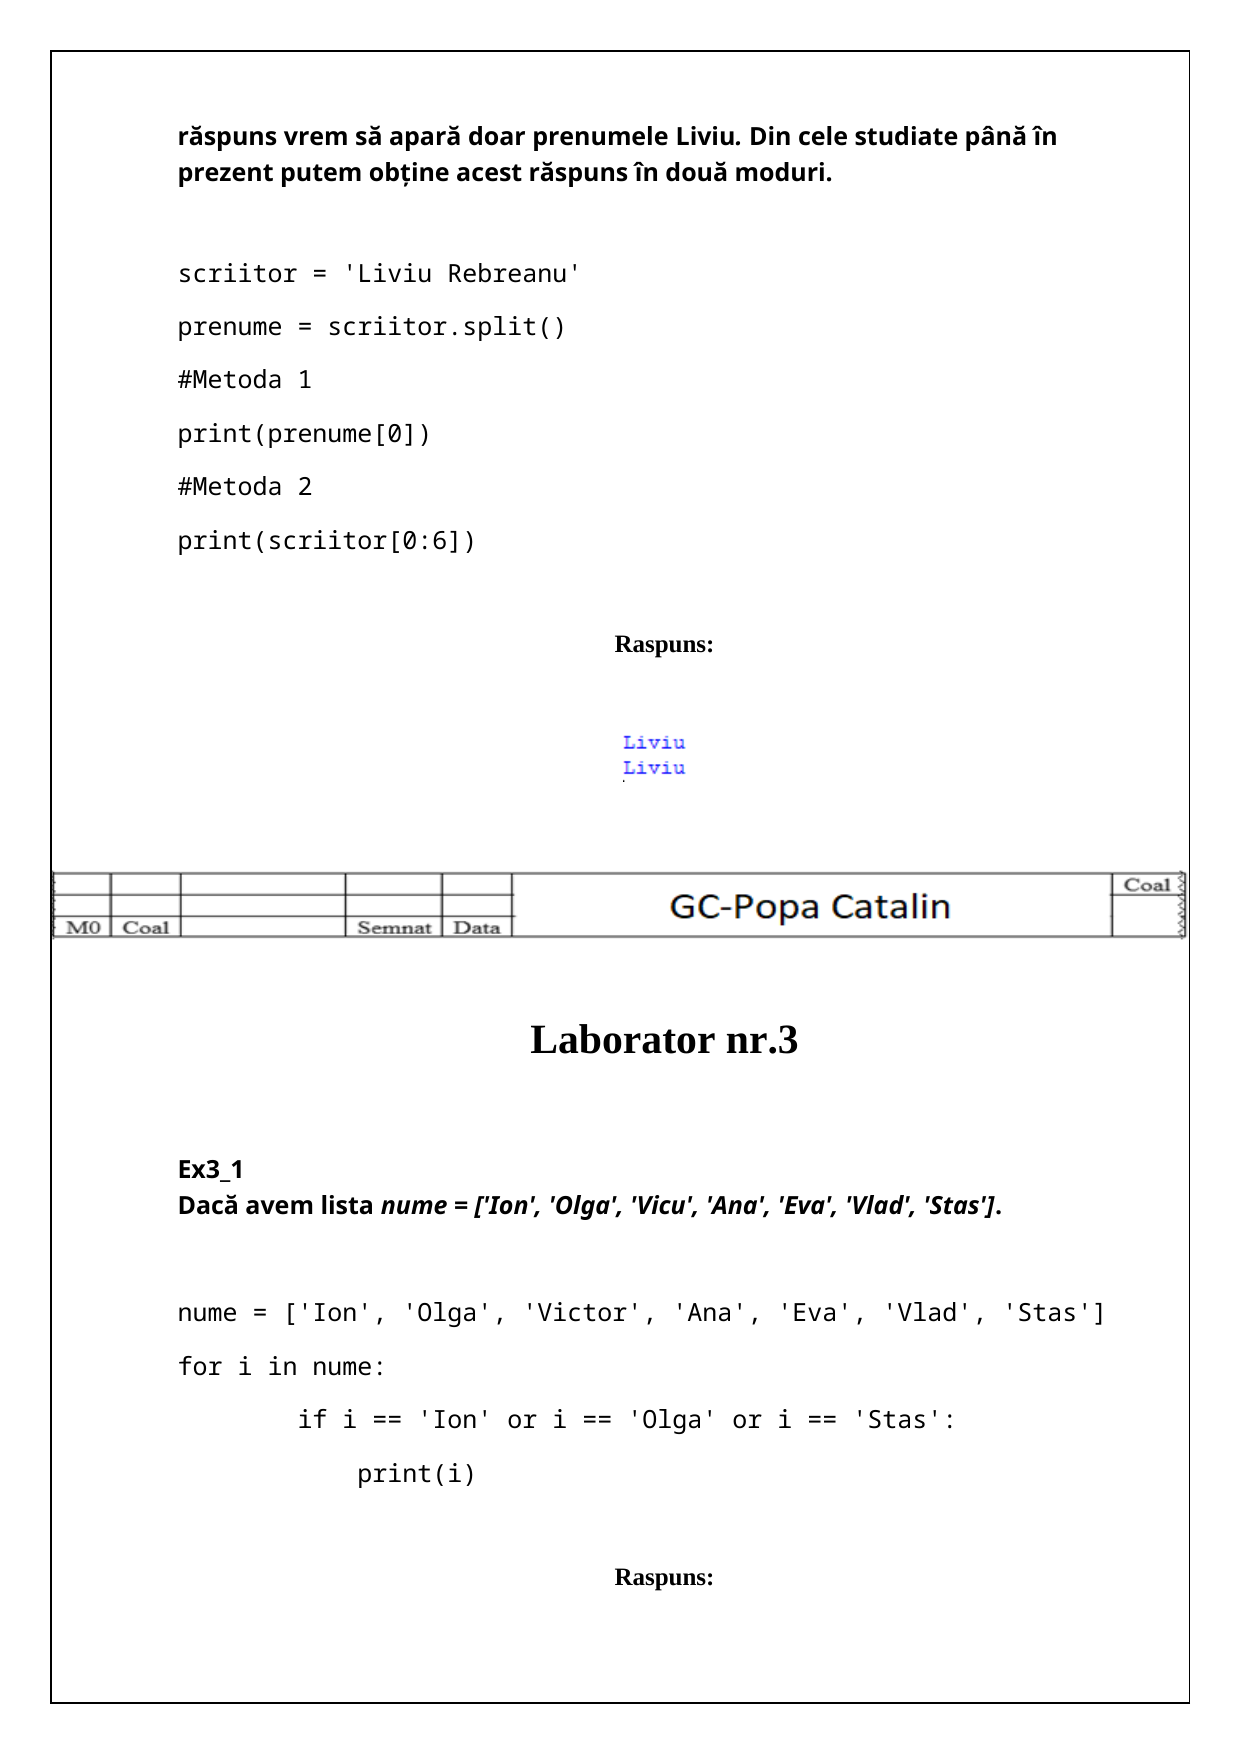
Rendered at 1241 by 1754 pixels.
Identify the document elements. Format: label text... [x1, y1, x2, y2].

text Raspuns: [177, 629, 1152, 658]
text scriitor = 'Liviu Rebreanu' [177, 255, 1152, 289]
text Laborator nr.3 [177, 1014, 1152, 1062]
picture [623, 730, 706, 782]
text #Metoda 1 [177, 362, 1152, 396]
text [177, 118, 1152, 189]
picture [52, 868, 1189, 941]
text print(i) [177, 1455, 1152, 1489]
text if i == 'Ion' or i == 'Olga' or i == 'Stas': [177, 1402, 1152, 1436]
text print(prenume[0]) [177, 416, 1152, 449]
text nume = ['Ion', 'Olga', 'Victor', 'Ana', 'Eva', 'Vlad', 'Stas'] [177, 1295, 1152, 1329]
text Raspuns: [177, 1562, 1152, 1591]
text Ex3_1 Dacă avem lista nume = ['Ion', 'Olga', 'Vicu', 'Ana', 'Eva', 'Vlad', 'Stas']. [177, 1151, 1152, 1222]
text #Metoda 2 [177, 469, 1152, 503]
text prenume = scriitor.split() [177, 309, 1152, 343]
text print(scriitor[0:6]) [177, 522, 1152, 556]
text for i in nume: [177, 1348, 1152, 1382]
